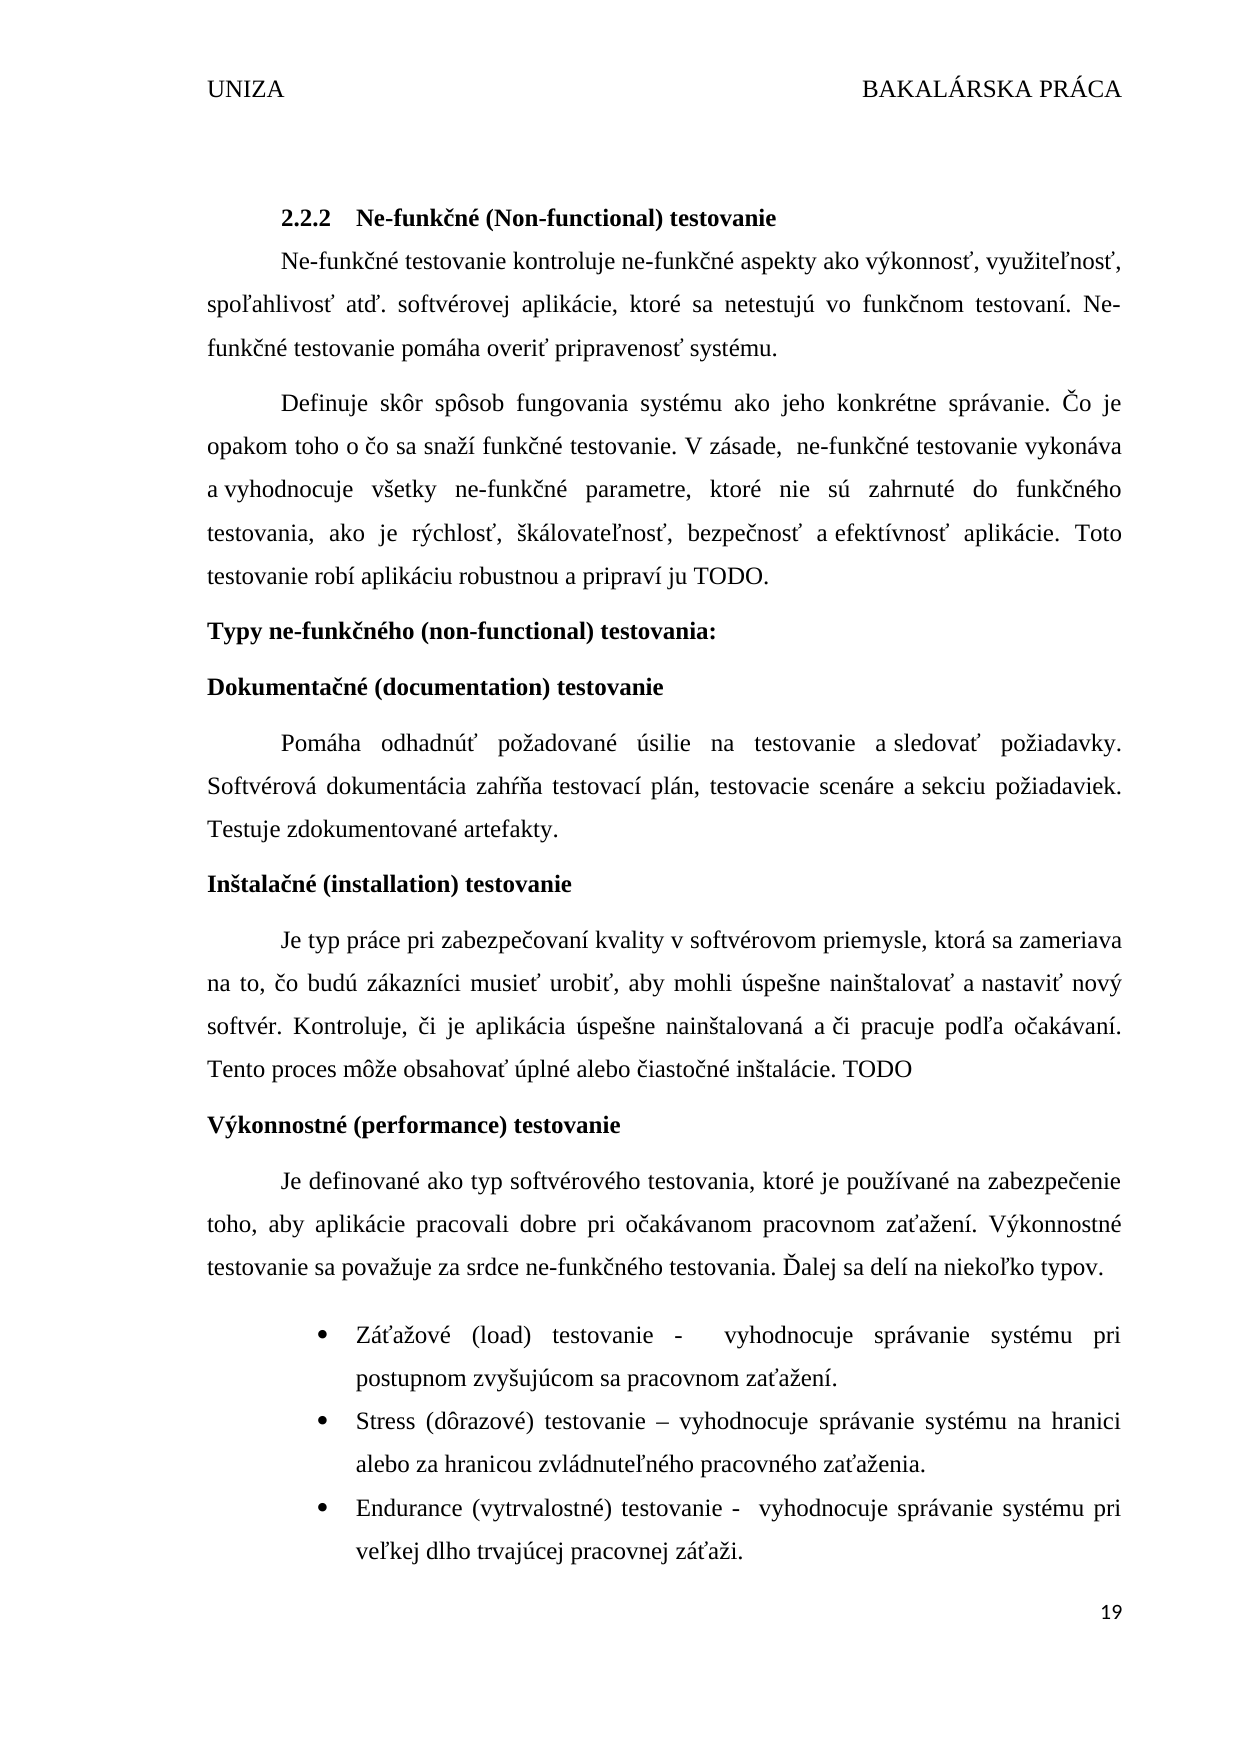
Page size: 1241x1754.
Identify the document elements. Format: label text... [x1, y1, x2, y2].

text Je typ práce pri zabezpečovaní kvality v softvérovom priemysle, ktorá sa zameriava na to, čo budú zákazníci musieť urobiť, aby mohli úspešne nainštalovať a nastaviť nový softvér. Kontroluje, či je aplikácia úspešne nainštalovaná a či pracuje podľa očakávaní. Tento proces môže obsahovať úplné alebo čiastočné inštalácie. TODO [207, 925, 1122, 1083]
text Ne-funkčné testovanie kontroluje ne-funkčné aspekty ako výkonnosť, využiteľnosť, spoľahlivosť atď. softvérovej aplikácie, ktoré sa netestujú vo funkčnom testovaní. Ne-funkčné testovanie pomáha overiť pripravenosť systému. [207, 246, 1122, 361]
text Je definované ako typ softvérového testovania, ktoré je používané na zabezpečenie toho, aby aplikácie pracovali dobre pri očakávanom pracovnom zaťažení. Výkonnostné testovanie sa považuje za srdce ne-funkčného testovania. Ďalej sa delí na niekoľko typov. [207, 1166, 1122, 1281]
list Stress (dôrazové) testovanie – vyhodnocuje správanie systému na hranici alebo za hranicou zvládnuteľného pracovného zaťaženia. [318, 1406, 1122, 1478]
text Inštalačné (installation) testovanie [207, 869, 1122, 898]
list Endurance (vytrvalostné) testovanie - vyhodnocuje správanie systému pri veľkej dlho trvajúcej pracovnej záťaži. [318, 1493, 1122, 1564]
text Pomáha odhadnúť požadované úsilie na testovanie a sledovať požiadavky. Softvérová dokumentácia zahŕňa testovací plán, testovacie scenáre a sekciu požiadaviek. Testuje zdokumentované artefakty. [207, 728, 1122, 843]
text Typy ne-funkčného (non-functional) testovania: [207, 616, 1122, 645]
subtitle Ne-funkčné (Non-functional) testovanie [281, 203, 1122, 232]
list Záťažové (load) testovanie - vyhodnocuje správanie systému pri postupnom zvyšujúcom sa pracovnom zaťažení. [318, 1320, 1122, 1392]
text Dokumentačné (documentation) testovanie [207, 672, 1122, 701]
text Definuje skôr spôsob fungovania systému ako jeho konkrétne správanie. Čo je opakom toho o čo sa snaží funkčné testovanie. V zásade, ne-funkčné testovanie vykonáva a vyhodnocuje všetky ne-funkčné parametre, ktoré nie sú zahrnuté do funkčného testovania, ako je rýchlosť, škálovateľnosť, bezpečnosť a efektívnosť aplikácie. Toto testovanie robí aplikáciu robustnou a pripraví ju TODO. [207, 388, 1122, 589]
text Výkonnostné (performance) testovanie [207, 1110, 1122, 1139]
